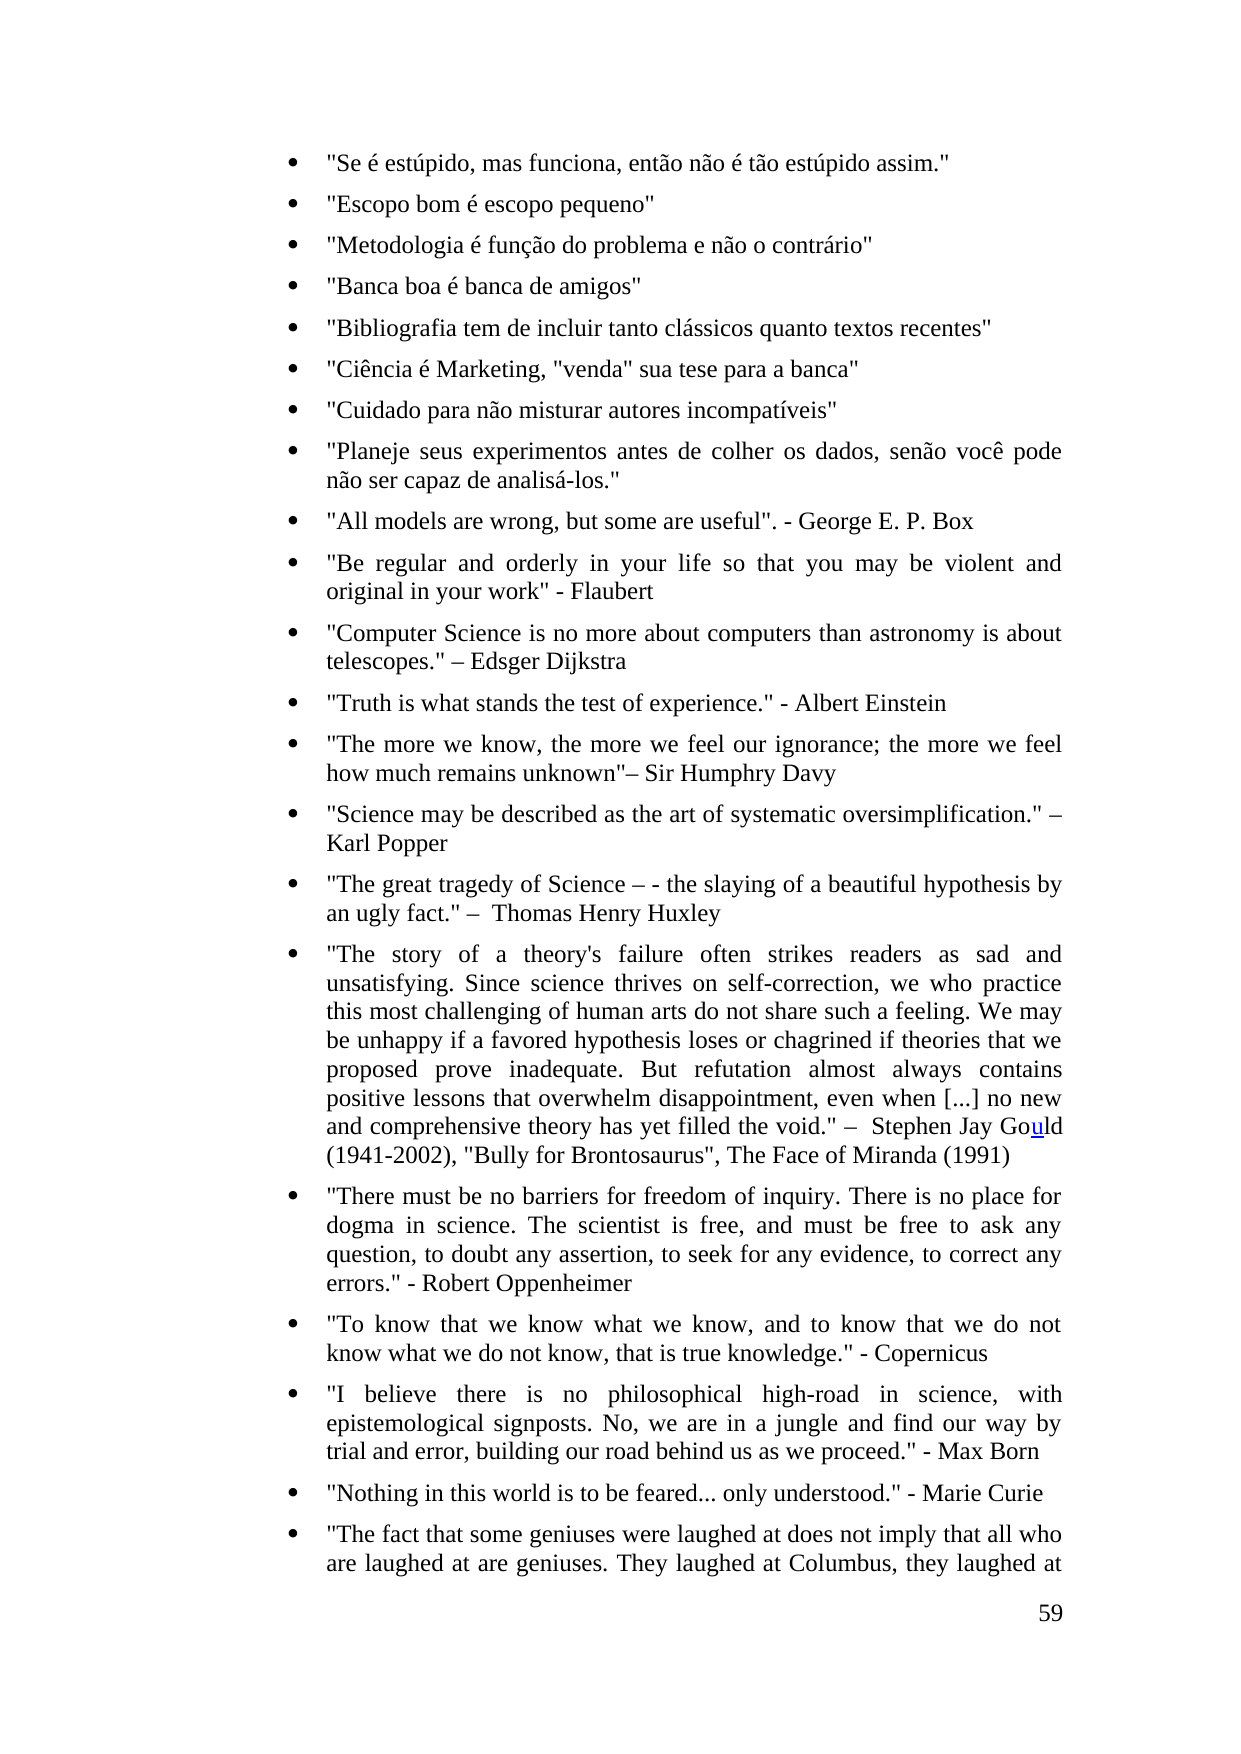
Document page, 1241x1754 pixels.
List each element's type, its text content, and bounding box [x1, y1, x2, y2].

list "Computer Science is no more about computers than astronomy is about telescopes." – Edsger Dijkstra [288, 618, 1063, 675]
list "Planeje seus experimentos antes de colher os dados, senão você pode não ser capaz de analisá-los." [288, 436, 1063, 494]
list "The more we know, the more we feel our ignorance; the more we feel how much remains unknown"– Sir Humphry Davy [288, 729, 1063, 786]
list "Bibliografia tem de incluir tanto clássicos quanto textos recentes" [288, 313, 1063, 341]
list "Be regular and orderly in your life so that you may be violent and original in your work" - Flaubert [288, 548, 1063, 605]
list "To know that we know what we know, and to know that we do not know what we do not know, that is true knowledge." - Copernicus [288, 1309, 1063, 1366]
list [288, 1519, 1063, 1576]
list "Truth is what stands the test of experience." - Albert Einstein [288, 688, 1063, 716]
list "Metodologia é função do problema e não o contrário" [288, 230, 1063, 259]
list "Banca boa é banca de amigos" [288, 271, 1063, 300]
list "There must be no barriers for freedom of inquiry. There is no place for dogma in science. The scientist is free, and must be free to ask any question, to doubt any assertion, to seek for any evidence, to correct any errors." - Robert Oppenheimer [288, 1181, 1063, 1296]
list "I believe there is no philosophical high-road in science, with epistemological signposts. No, we are in a jungle and find our way by trial and error, building our road behind us as we proceed." - Max Born [288, 1379, 1063, 1465]
list "The great tragedy of Science – - the slaying of a beautiful hypothesis by an ugly fact." – Thomas Henry Huxley [288, 869, 1063, 926]
list "Ciência é Marketing, "venda" sua tese para a banca" [288, 354, 1063, 383]
list "Se é estúpido, mas funciona, então não é tão estúpido assim." [288, 148, 1063, 176]
list "All models are wrong, but some are useful". - George E. P. Box [288, 506, 1063, 535]
list "Escopo bom é escopo pequeno" [288, 189, 1063, 218]
list "Nothing in this world is to be feared... only understood." - Marie Curie [288, 1478, 1063, 1506]
list "Science may be described as the art of systematic oversimplification." – Karl Popper [288, 799, 1063, 856]
list "The story of a theory's failure often strikes readers as sad and unsatisfying. Since science thrives on self-correction, we who practice this most challenging of human arts do not share such a feeling. We may be unhappy if a favored hypothesis loses or chagrined if theories that we proposed prove inadequate. But refutation almost always contains positive lessons that overwhelm disappointment, even when [...] no new and comprehensive theory has yet filled the void." – Stephen Jay Gould (1941-2002), "Bully for Brontosaurus", The Face of Miranda (1991) [288, 939, 1063, 1169]
list "Cuidado para não misturar autores incompatíveis" [288, 395, 1063, 424]
